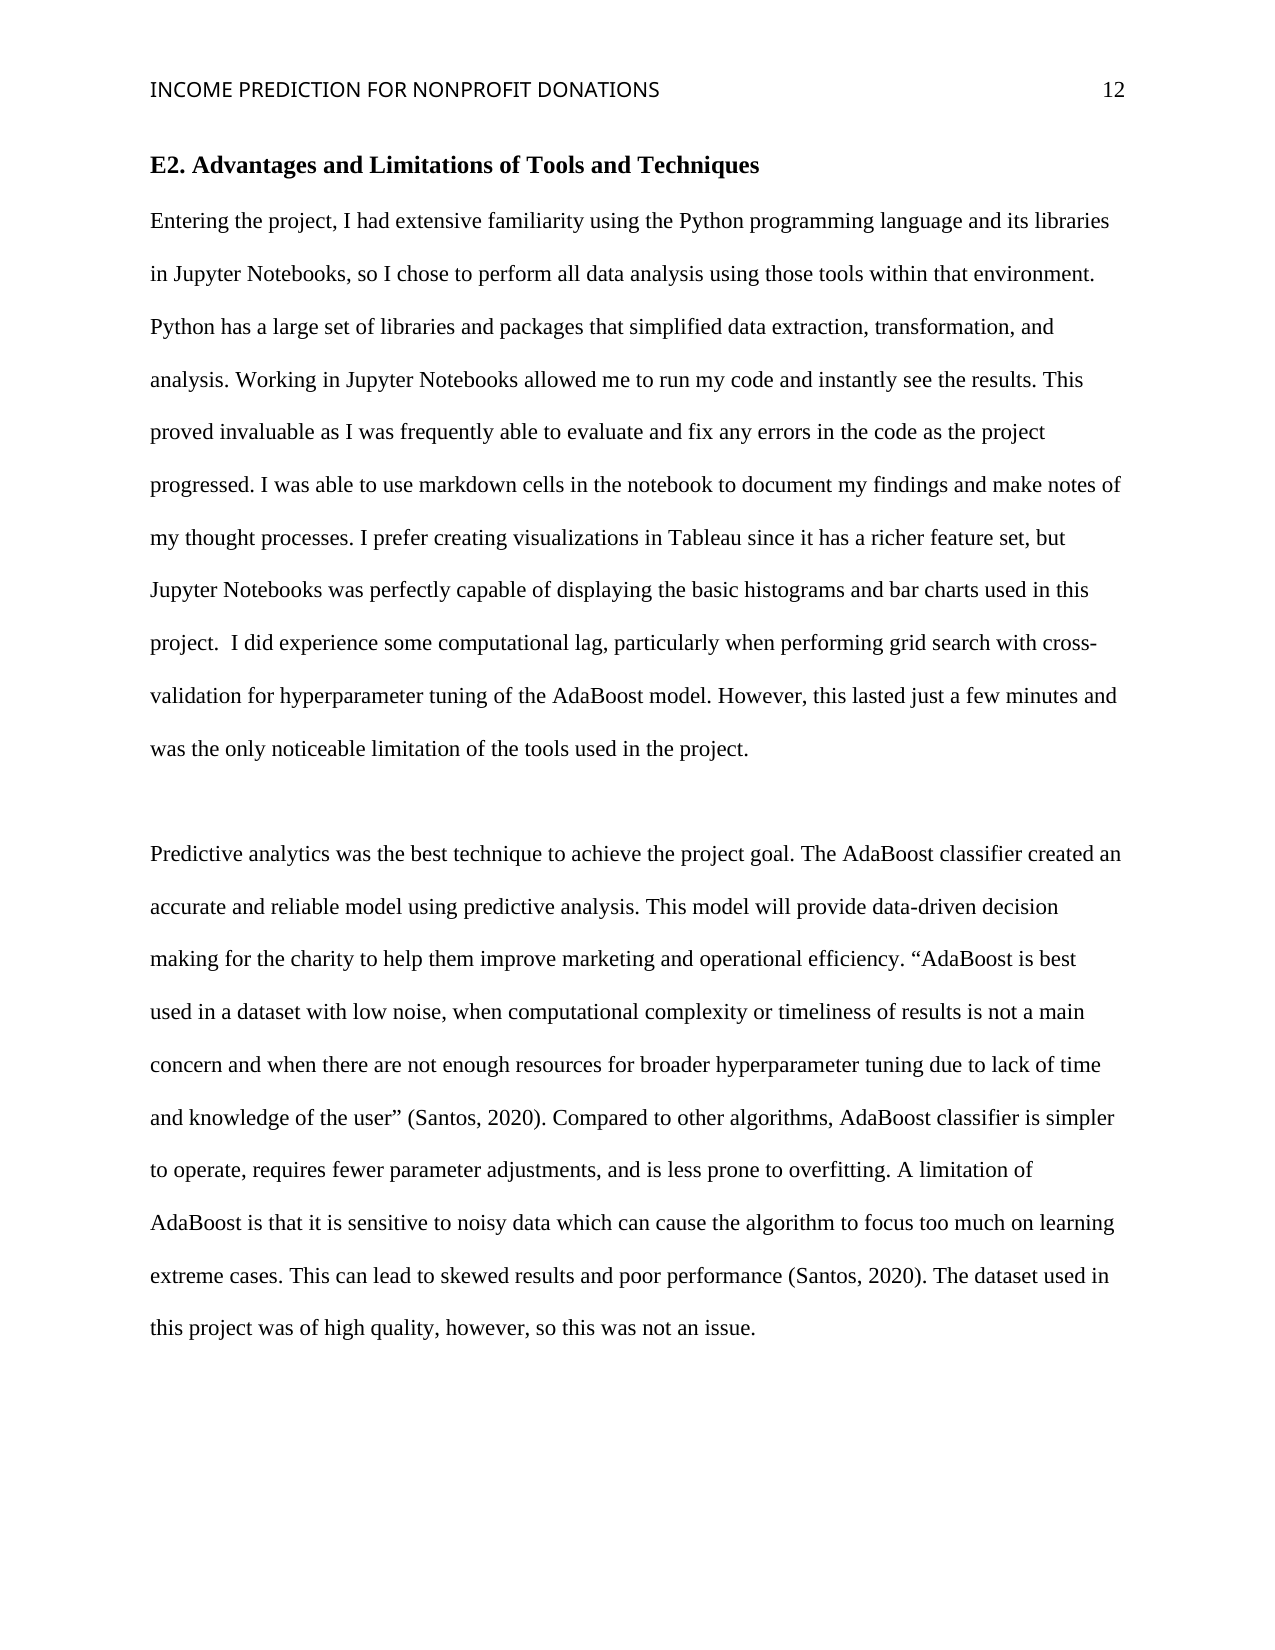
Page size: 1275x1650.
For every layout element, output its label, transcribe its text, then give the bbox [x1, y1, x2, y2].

text Entering the project, I had extensive familiarity using the Python programming language and its libraries in Jupyter Notebooks, so I chose to perform all data analysis using those tools within that environment. Python has a large set of libraries and packages that simplified data extraction, transformation, and analysis. Working in Jupyter Notebooks allowed me to run my code and instantly see the results. This proved invaluable as I was frequently able to evaluate and fix any errors in the code as the project progressed. I was able to use markdown cells in the notebook to document my findings and make notes of my thought processes. I prefer creating visualizations in Tableau since it has a richer feature set, but Jupyter Notebooks was perfectly capable of displaying the basic histograms and bar charts used in this project. I did experience some computational lag, particularly when performing grid search with cross-validation for hyperparameter tuning of the AdaBoost model. However, this lasted just a few minutes and was the only noticeable limitation of the tools used in the project. [150, 207, 1125, 761]
subtitle E2. Advantages and Limitations of Tools and Techniques [150, 150, 1125, 179]
text Predictive analytics was the best technique to achieve the project goal. The AdaBoost classifier created an accurate and reliable model using predictive analysis. This model will provide data-driven decision making for the charity to help them improve marketing and operational efficiency. “AdaBoost is best used in a dataset with low noise, when computational complexity or timeliness of results is not a main concern and when there are not enough resources for broader hyperparameter tuning due to lack of time and knowledge of the user” (Santos, 2020). Compared to other algorithms, AdaBoost classifier is simpler to operate, requires fewer parameter adjustments, and is less prone to overfitting. A limitation of AdaBoost is that it is sensitive to noisy data which can cause the algorithm to focus too much on learning extreme cases. This can lead to skewed results and poor performance (Santos, 2020). The dataset used in this project was of high quality, however, so this was not an issue. [150, 840, 1125, 1341]
